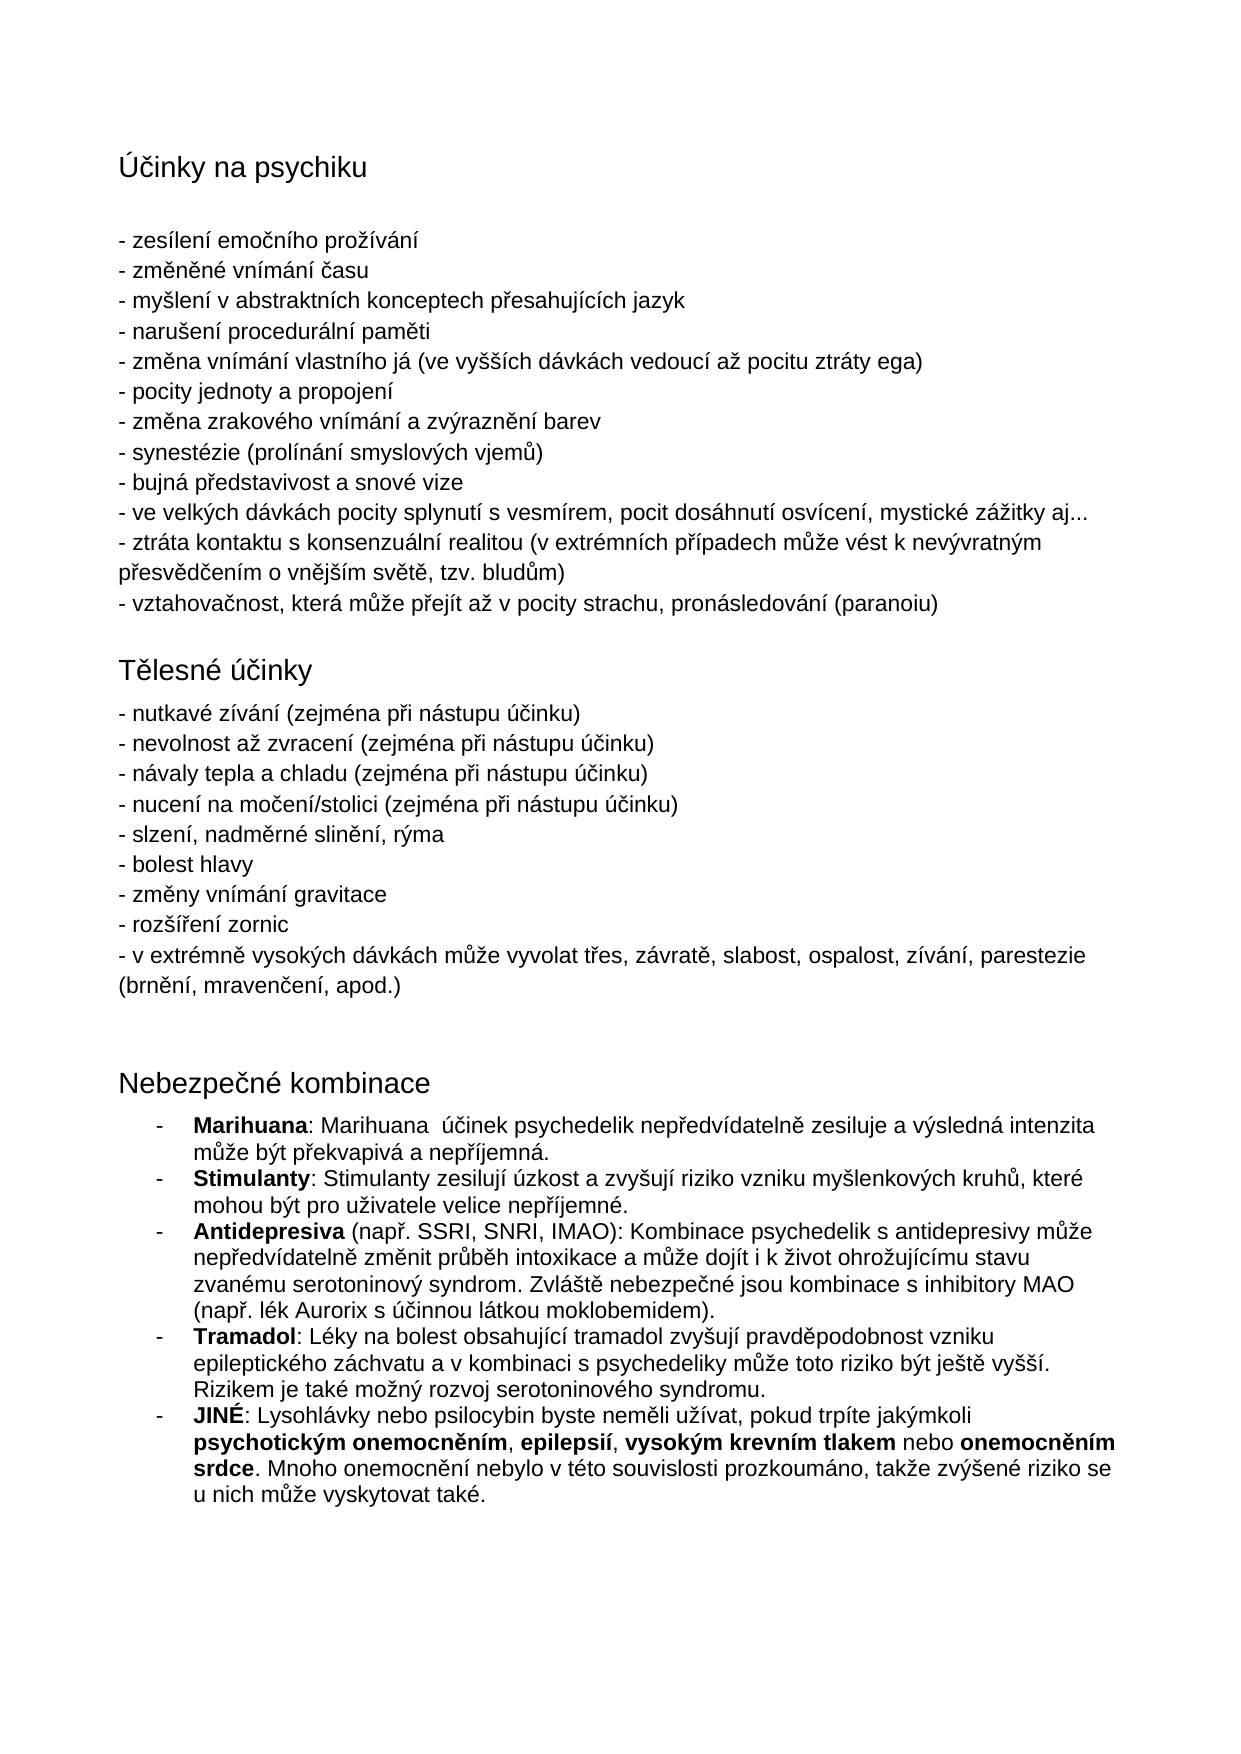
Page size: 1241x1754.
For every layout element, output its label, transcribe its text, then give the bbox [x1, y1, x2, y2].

subtitle Tělesné účinky [118, 653, 1122, 687]
list Tramadol: Léky na bolest obsahující tramadol zvyšují pravděpodobnost vzniku epileptického záchvatu a v kombinaci s psychedeliky může toto riziko být ještě vyšší. Rizikem je také možný rozvoj serotoninového syndromu. [156, 1323, 1122, 1402]
text - nucení na močení/stolici (zejména při nástupu účinku) [118, 791, 1122, 817]
list Marihuana: Marihuana účinek psychedelik nepředvídatelně zesiluje a výsledná intenzita může být překvapivá a nepříjemná. [156, 1112, 1122, 1165]
text - změna vnímání vlastního já (ve vyšších dávkách vedoucí až pocitu ztráty ega) [118, 348, 1122, 374]
text - změna zrakového vnímání a zvýraznění barev [118, 408, 1122, 435]
text - bolest hlavy [118, 851, 1122, 877]
text - narušení procedurální paměti [118, 318, 1122, 344]
text - změněné vnímání času [118, 257, 1122, 284]
subtitle Nebezpečné kombinace [118, 1066, 1122, 1099]
list JINÉ: Lysohlávky nebo psilocybin byste neměli užívat, pokud trpíte jakýmkoli psychotickým onemocněním, epilepsií, vysokým krevním tlakem nebo onemocněním srdce. Mnoho onemocnění nebylo v této souvislosti prozkoumáno, takže zvýšené riziko se u nich může vyskytovat také. [156, 1402, 1122, 1508]
text - bujná představivost a snové vize [118, 469, 1122, 495]
text - nevolnost až zvracení (zejména při nástupu účinku) [118, 730, 1122, 757]
text - ztráta kontaktu s konsenzuální realitou (v extrémních případech může vést k nevývratným přesvědčením o vnějším světě, tzv. bludům) [118, 529, 1122, 586]
text - zesílení emočního prožívání [118, 227, 1122, 253]
text - myšlení v abstraktních konceptech přesahujících jazyk [118, 287, 1122, 314]
text - nutkavé zívání (zejména při nástupu účinku) [118, 700, 1122, 726]
text - slzení, nadměrné slinění, rýma [118, 821, 1122, 847]
text - návaly tepla a chladu (zejména při nástupu účinku) [118, 760, 1122, 787]
list Antidepresiva (např. SSRI, SNRI, IMAO): Kombinace psychedelik s antidepresivy může nepředvídatelně změnit průběh intoxikace a může dojít i k život ohrožujícímu stavu zvanému serotoninový syndrom. Zvláště nebezpečné jsou kombinace s inhibitory MAO (např. lék Aurorix s účinnou látkou moklobemidem). [156, 1218, 1122, 1323]
text - rozšíření zornic [118, 911, 1122, 938]
text - v extrémně vysokých dávkách může vyvolat třes, závratě, slabost, ospalost, zívání, parestezie (brnění, mravenčení, apod.) [118, 942, 1122, 998]
text - pocity jednoty a propojení [118, 378, 1122, 404]
text - změny vnímání gravitace [118, 881, 1122, 908]
text - synestézie (prolínání smyslových vjemů) [118, 438, 1122, 465]
subtitle Účinky na psychiku [118, 150, 1122, 183]
text - ve velkých dávkách pocity splynutí s vesmírem, pocit dosáhnutí osvícení, mystické zážitky aj... [118, 499, 1122, 525]
text - vztahovačnost, která může přejít až v pocity strachu, pronásledování (paranoiu) [118, 589, 1122, 616]
list Stimulanty: Stimulanty zesilují úzkost a zvyšují riziko vzniku myšlenkových kruhů, které mohou být pro uživatele velice nepříjemné. [156, 1165, 1122, 1218]
